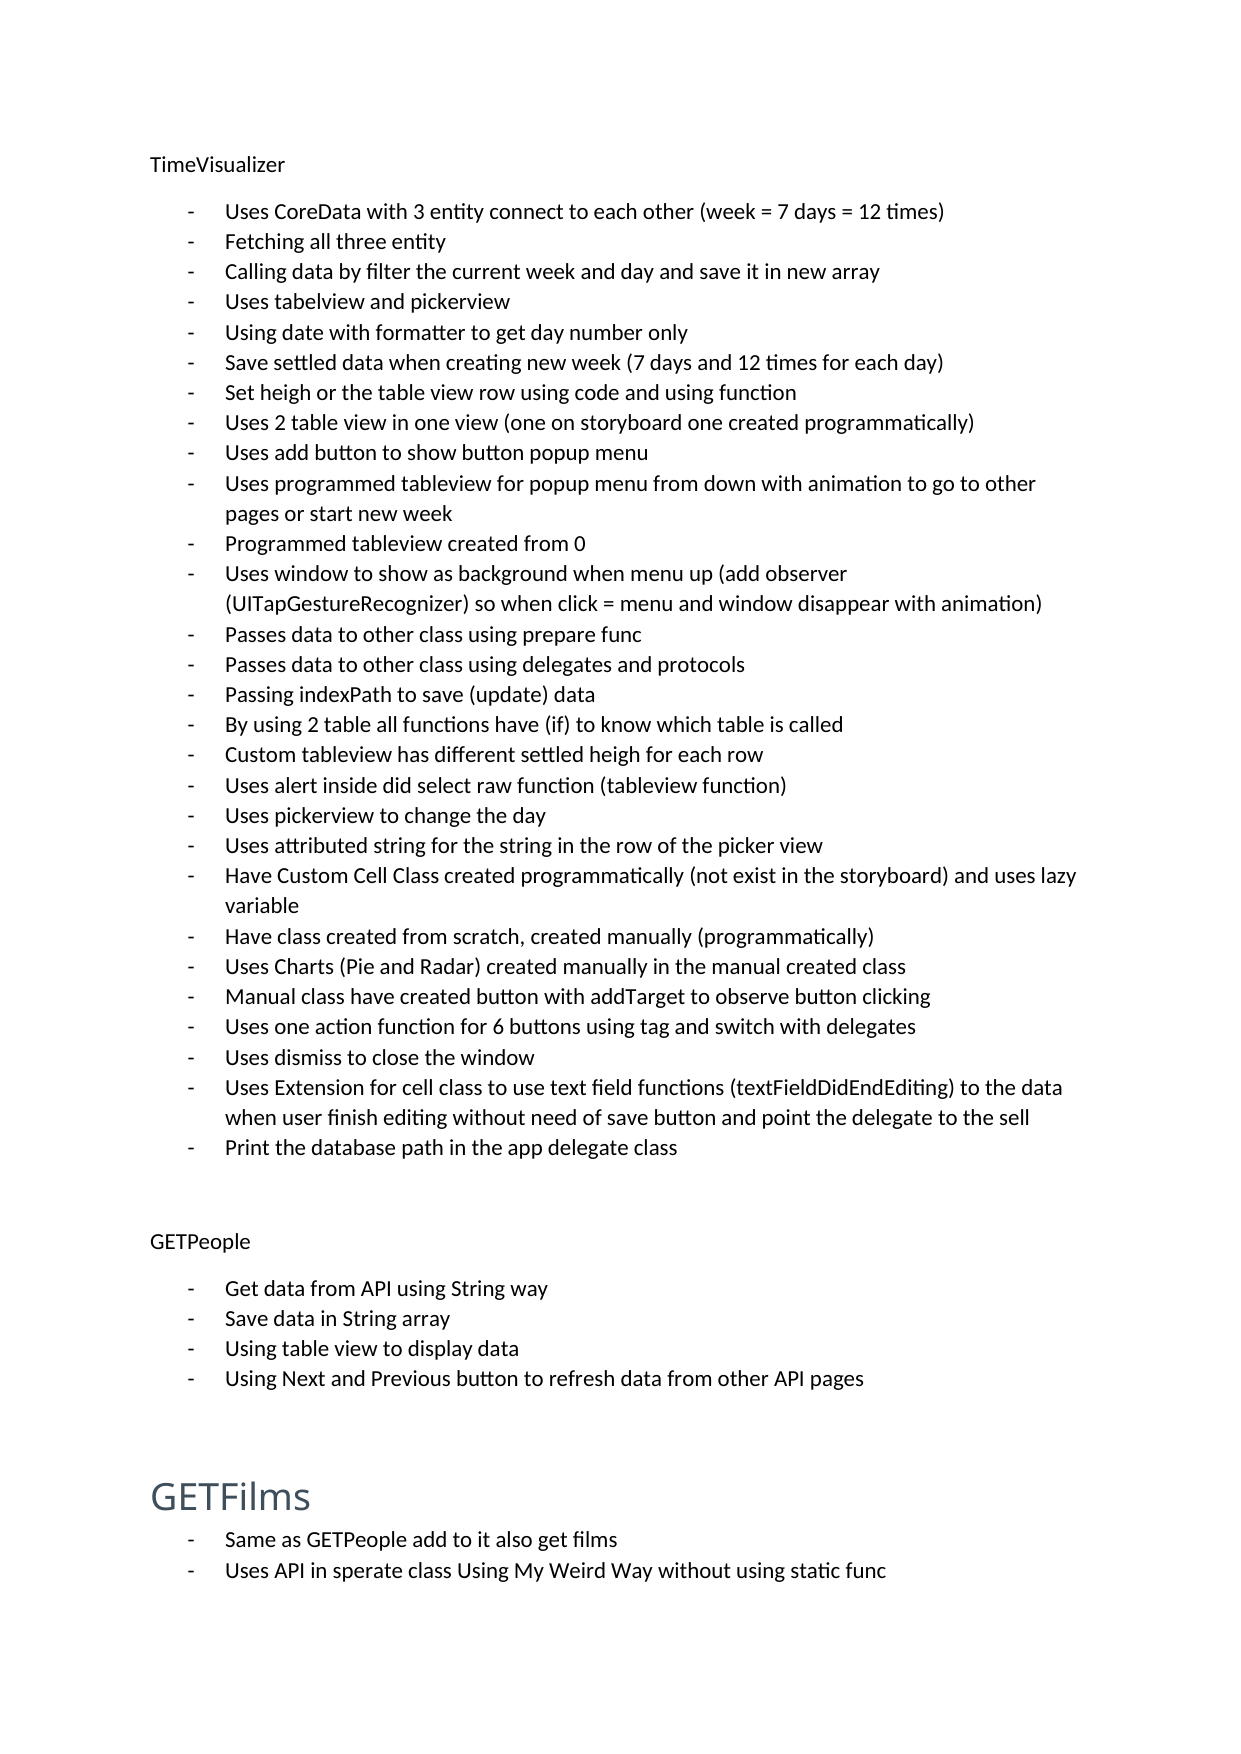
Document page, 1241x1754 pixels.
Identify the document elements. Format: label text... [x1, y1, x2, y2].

list Uses programmed tableview for popup menu from down with animation to go to other pages or start new week [187, 469, 1090, 527]
list Fetching all three entity [187, 227, 1090, 255]
list Save settled data when creating new week (7 days and 12 times for each day) [187, 348, 1090, 376]
list Uses pickerview to change the day [187, 801, 1090, 829]
list Uses alert inside did select raw function (tableview function) [187, 771, 1090, 799]
list Uses one action function for 6 buttons using tag and switch with delegates [187, 1012, 1090, 1041]
list Uses attributed string for the string in the row of the picker view [187, 831, 1090, 859]
list Uses 2 table view in one view (one on storyboard one created programmatically) [187, 408, 1090, 436]
list Uses API in sperate class Using My Weird Way without using static func [187, 1556, 1090, 1584]
list Have class created from scratch, created manually (programmatically) [187, 922, 1090, 950]
list Calling data by filter the current week and day and save it in new array [187, 257, 1090, 285]
list Uses window to show as background when menu up (add observer (UITapGestureRecognizer) so when click = menu and window disappear with animation) [187, 559, 1090, 618]
subtitle GETFilms [150, 1458, 1090, 1521]
list Programmed tableview created from 0 [187, 529, 1090, 557]
text GETPeople [150, 1227, 1090, 1255]
list Print the database path in the app delegate class [187, 1133, 1090, 1161]
list Uses tabelview and pickerview [187, 287, 1090, 316]
list Custom tableview has different settled heigh for each row [187, 741, 1090, 769]
list By using 2 table all functions have (if) to know which table is called [187, 710, 1090, 738]
list Save data in String array [187, 1304, 1090, 1332]
list Uses Extension for cell class to use text field functions (textFieldDidEndEditing) to the data when user finish editing without need of save button and point the delegate to the sell [187, 1073, 1090, 1131]
list Uses dismiss to close the window [187, 1043, 1090, 1071]
list Passing indexPath to save (update) data [187, 680, 1090, 708]
list Have Custom Cell Class created programmatically (not exist in the storyboard) and uses lazy variable [187, 861, 1090, 920]
list Manual class have created button with addTarget to observe button clicking [187, 982, 1090, 1010]
list Uses CoreData with 3 entity connect to each other (week = 7 days = 12 times) [187, 197, 1090, 225]
list Uses add button to show button popup menu [187, 438, 1090, 467]
text TimeVisualizer [150, 150, 1090, 178]
list Set heigh or the table view row using code and using function [187, 378, 1090, 406]
list Get data from API using String way [187, 1274, 1090, 1302]
list Passes data to other class using prepare func [187, 620, 1090, 648]
list Uses Charts (Pie and Radar) created manually in the manual created class [187, 952, 1090, 980]
list Using Next and Previous button to refresh data from other API pages [187, 1364, 1090, 1393]
list Passes data to other class using delegates and protocols [187, 650, 1090, 678]
list Using date with formatter to get day number only [187, 318, 1090, 346]
list Using table view to display data [187, 1334, 1090, 1362]
list Same as GETPeople add to it also get films [187, 1526, 1090, 1553]
